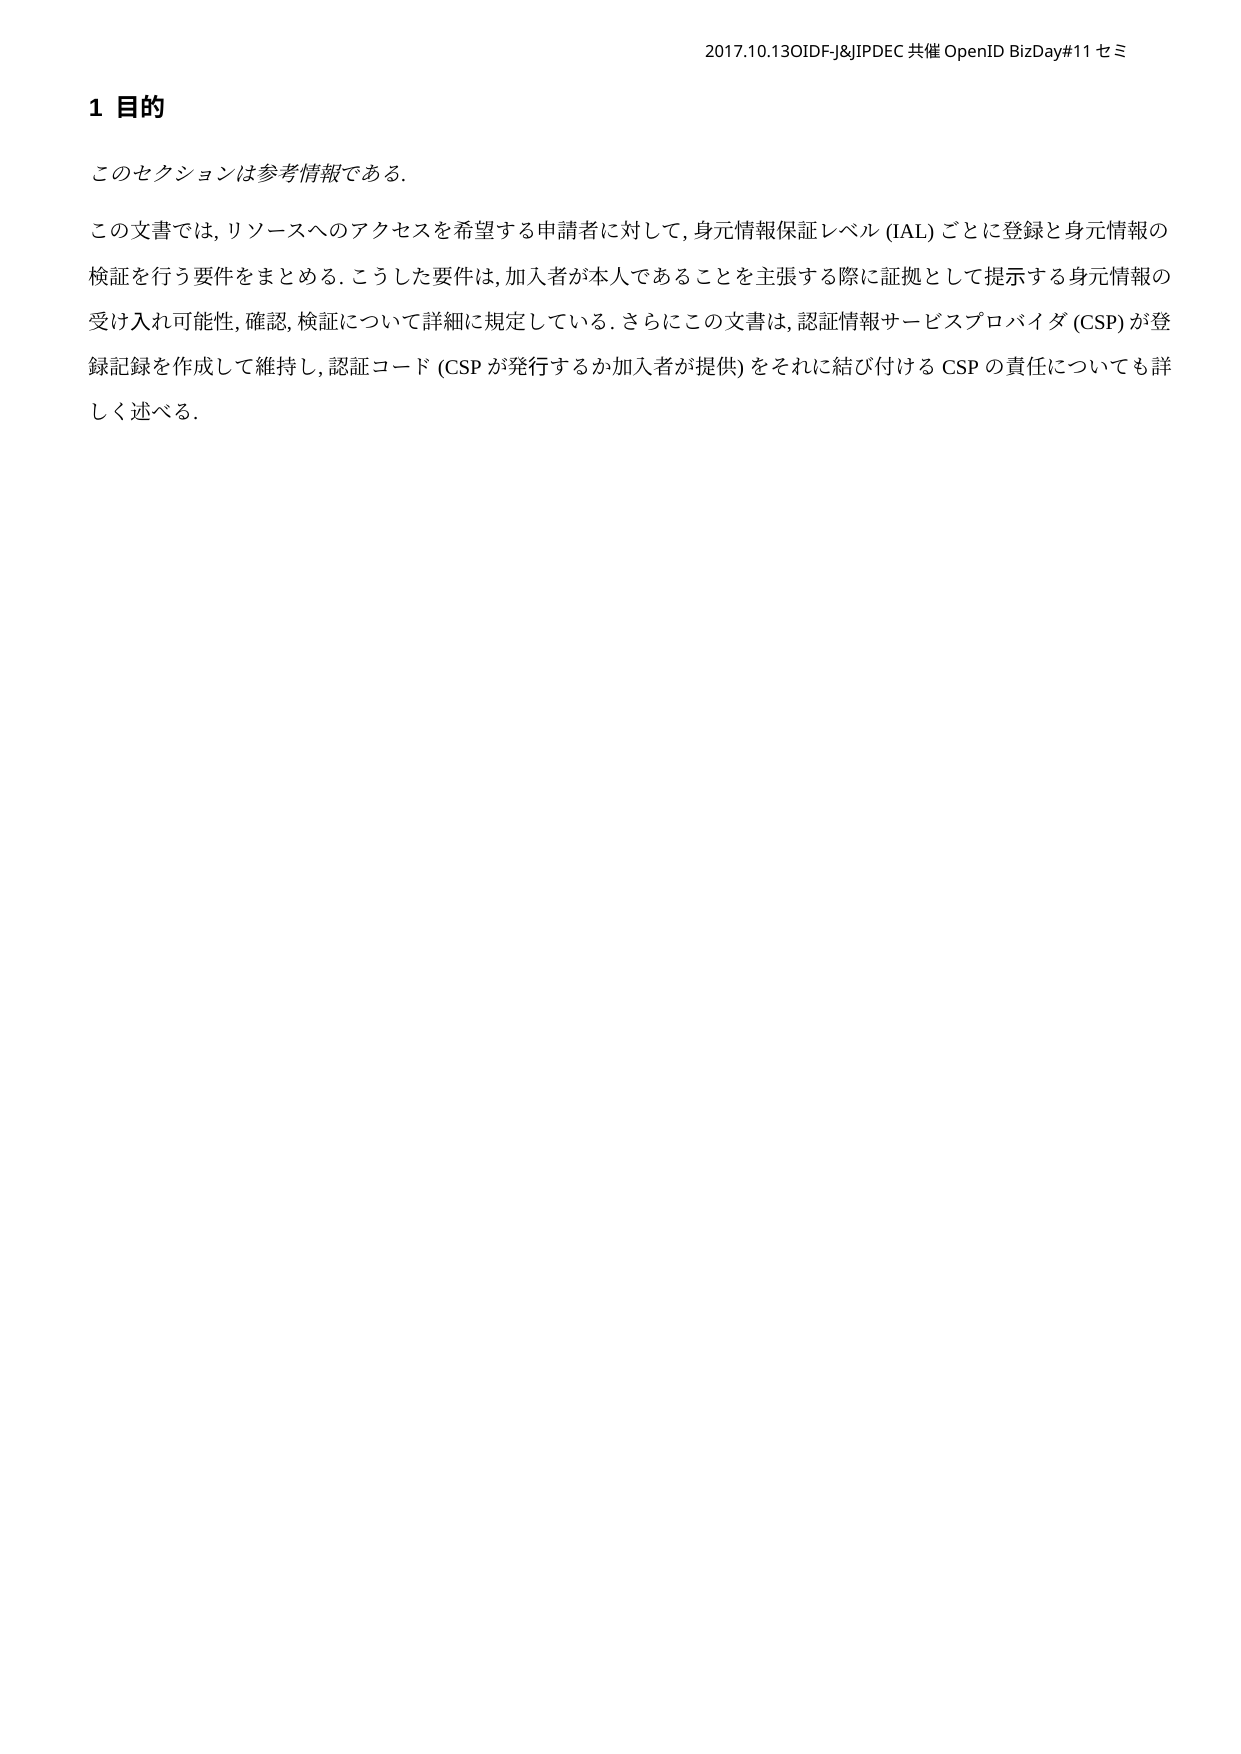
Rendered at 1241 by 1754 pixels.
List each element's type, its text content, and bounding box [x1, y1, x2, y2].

text このセクションは参考情報である. [89, 158, 1181, 187]
subtitle 目的 [89, 89, 1181, 123]
text この文書では, リソースへのアクセスを希望する申請者に対して, 身元情報保証レベル (IAL) ごとに登録と身元情報の検証を行う要件をまとめる. こうした要件は, 加入者が本人であることを主張する際に証拠として提⽰する身元情報の受け⼊れ可能性, 確認, 検証について詳細に規定している. さらにこの文書は, 認証情報サービスプロバイダ (CSP) が登録記録を作成して維持し, 認証コード (CSP が発⾏するか加入者が提供) をそれに結び付ける CSP の責任についても詳しく述べる. [89, 215, 1181, 426]
